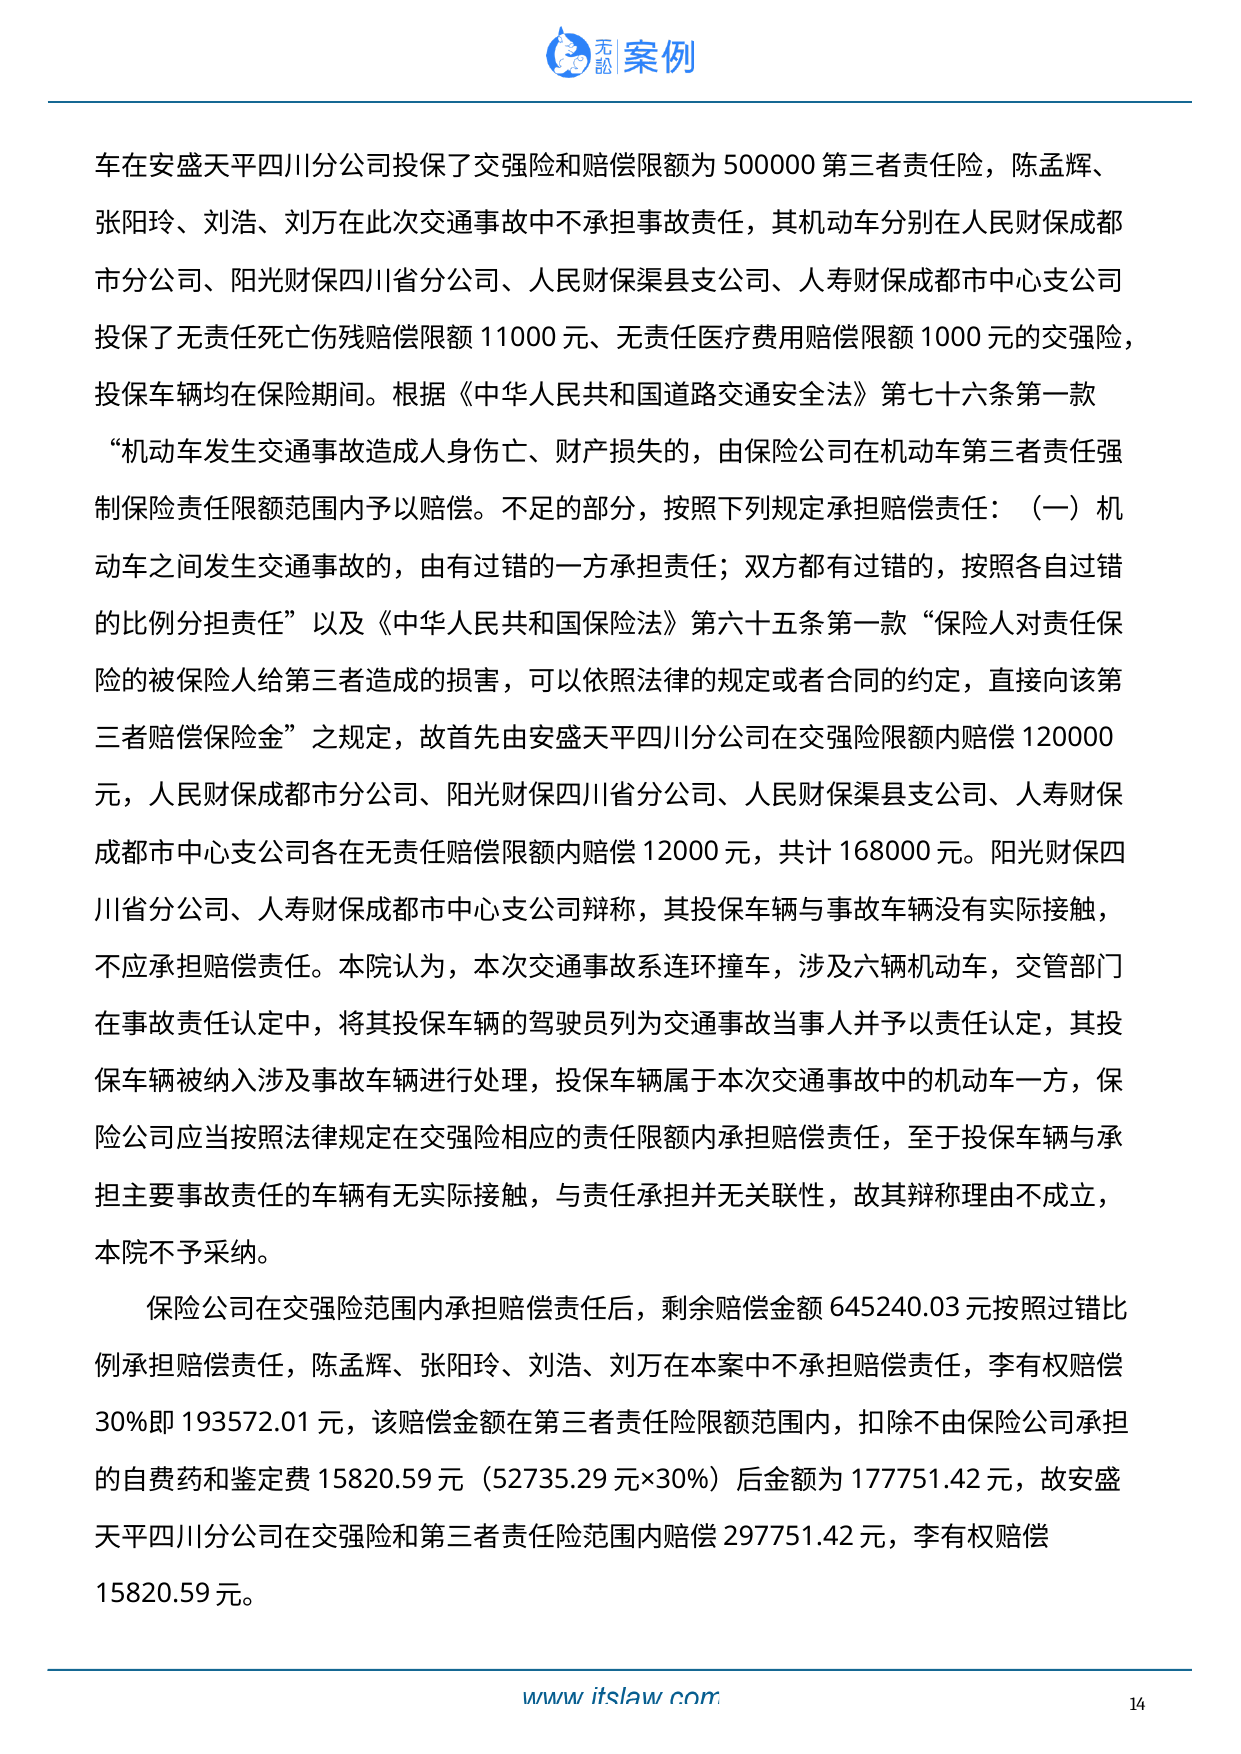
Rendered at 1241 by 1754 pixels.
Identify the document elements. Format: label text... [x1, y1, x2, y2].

picture [546, 26, 694, 78]
text 保险公司在交强险范围内承担赔偿责任后，剩余赔偿金额645240.03元按照过错比例承担赔偿责任，陈孟辉、张阳玲、刘浩、刘万在本案中不承担赔偿责任，李有权赔偿30%即193572.01元，该赔偿金额在第三者责任险限额范围内，扣除不由保险公司承担的自费药和鉴定费15820.59元（52735.29元×30%）后金额为177751.42元，故安盛天平四川分公司在交强险和第三者责任险范围内赔偿297751.42元，李有权赔偿15820.59元。 [94, 1284, 1146, 1614]
picture [523, 1687, 720, 1704]
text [94, 85, 1146, 1272]
